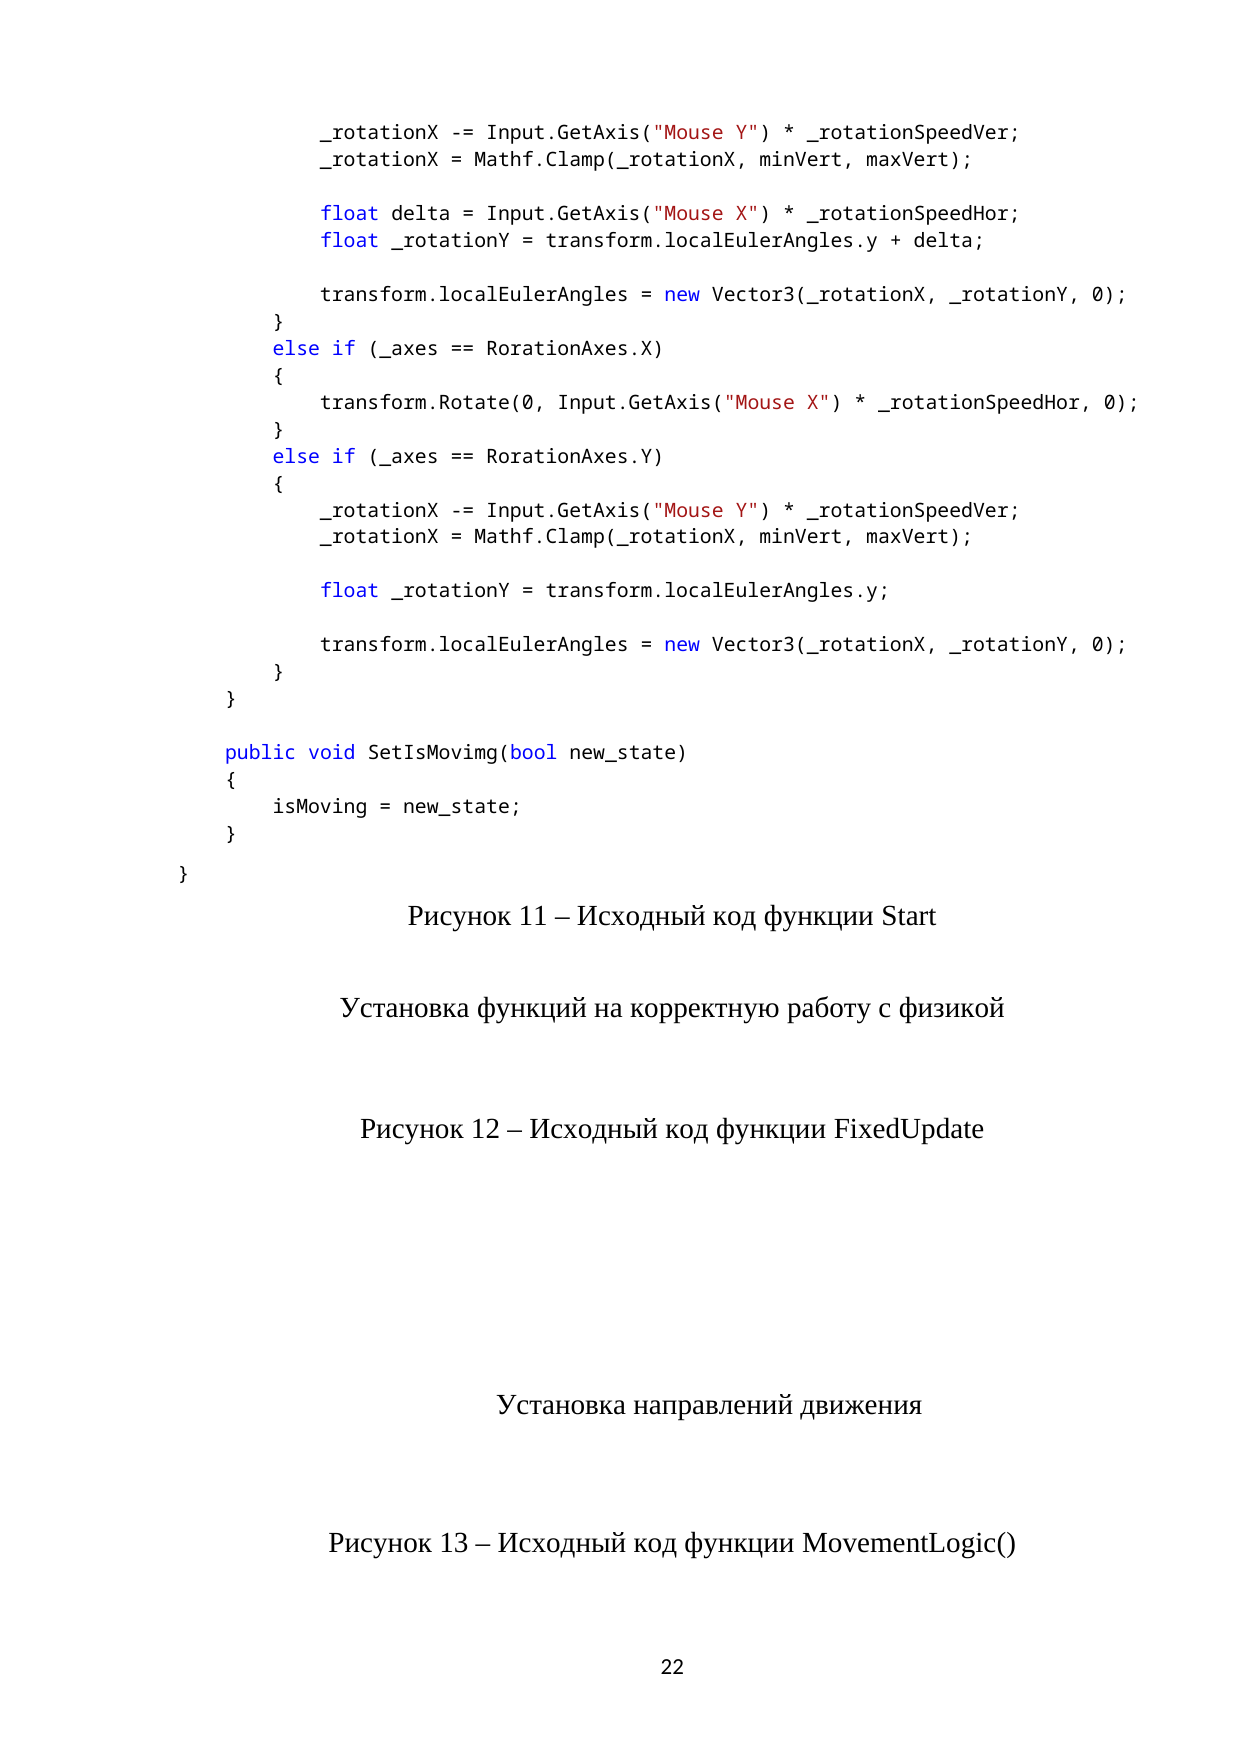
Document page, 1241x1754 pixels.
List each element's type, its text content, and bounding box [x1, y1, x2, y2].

text transform.Rotate(0, Input.GetAxis("Mouse X") * _rotationSpeedHor, 0); [177, 388, 1167, 415]
text Установка направлений движения [177, 1387, 1167, 1421]
text Установка функций на корректную работу с физикой [177, 991, 1167, 1024]
text } [177, 859, 1167, 886]
text _rotationX -= Input.GetAxis("Mouse Y") * _rotationSpeedVer; [177, 118, 1167, 145]
text Рисунок 12 – Исходный код функции FixedUpdate [177, 1111, 1167, 1145]
text else if (_axes == RorationAxes.Y) [177, 442, 1167, 469]
text Рисунок 13 – Исходный код функции MovementLogic() [177, 1526, 1167, 1559]
text transform.localEulerAngles = new Vector3(_rotationX, _rotationY, 0); [177, 280, 1167, 307]
text { [177, 469, 1167, 496]
text _rotationX -= Input.GetAxis("Mouse Y") * _rotationSpeedVer; [177, 496, 1167, 523]
text public void SetIsMovimg(bool new_state) [177, 739, 1167, 766]
text else if (_axes == RorationAxes.X) [177, 334, 1167, 361]
text } [177, 658, 1167, 685]
text float _rotationY = transform.localEulerAngles.y + delta; [177, 226, 1167, 253]
text _rotationX = Mathf.Clamp(_rotationX, minVert, maxVert); [177, 523, 1167, 550]
text { [177, 766, 1167, 793]
text transform.localEulerAngles = new Vector3(_rotationX, _rotationY, 0); [177, 631, 1167, 658]
text } [177, 415, 1167, 442]
text float delta = Input.GetAxis("Mouse X") * _rotationSpeedHor; [177, 199, 1167, 226]
text isMoving = new_state; [177, 793, 1167, 819]
text Рисунок 11 – Исходный код функции Start [177, 898, 1167, 932]
text float _rotationY = transform.localEulerAngles.y; [177, 577, 1167, 604]
text _rotationX = Mathf.Clamp(_rotationX, minVert, maxVert); [177, 145, 1167, 172]
text } [177, 819, 1167, 847]
text { [177, 361, 1167, 388]
text } [177, 307, 1167, 334]
text } [177, 685, 1167, 712]
